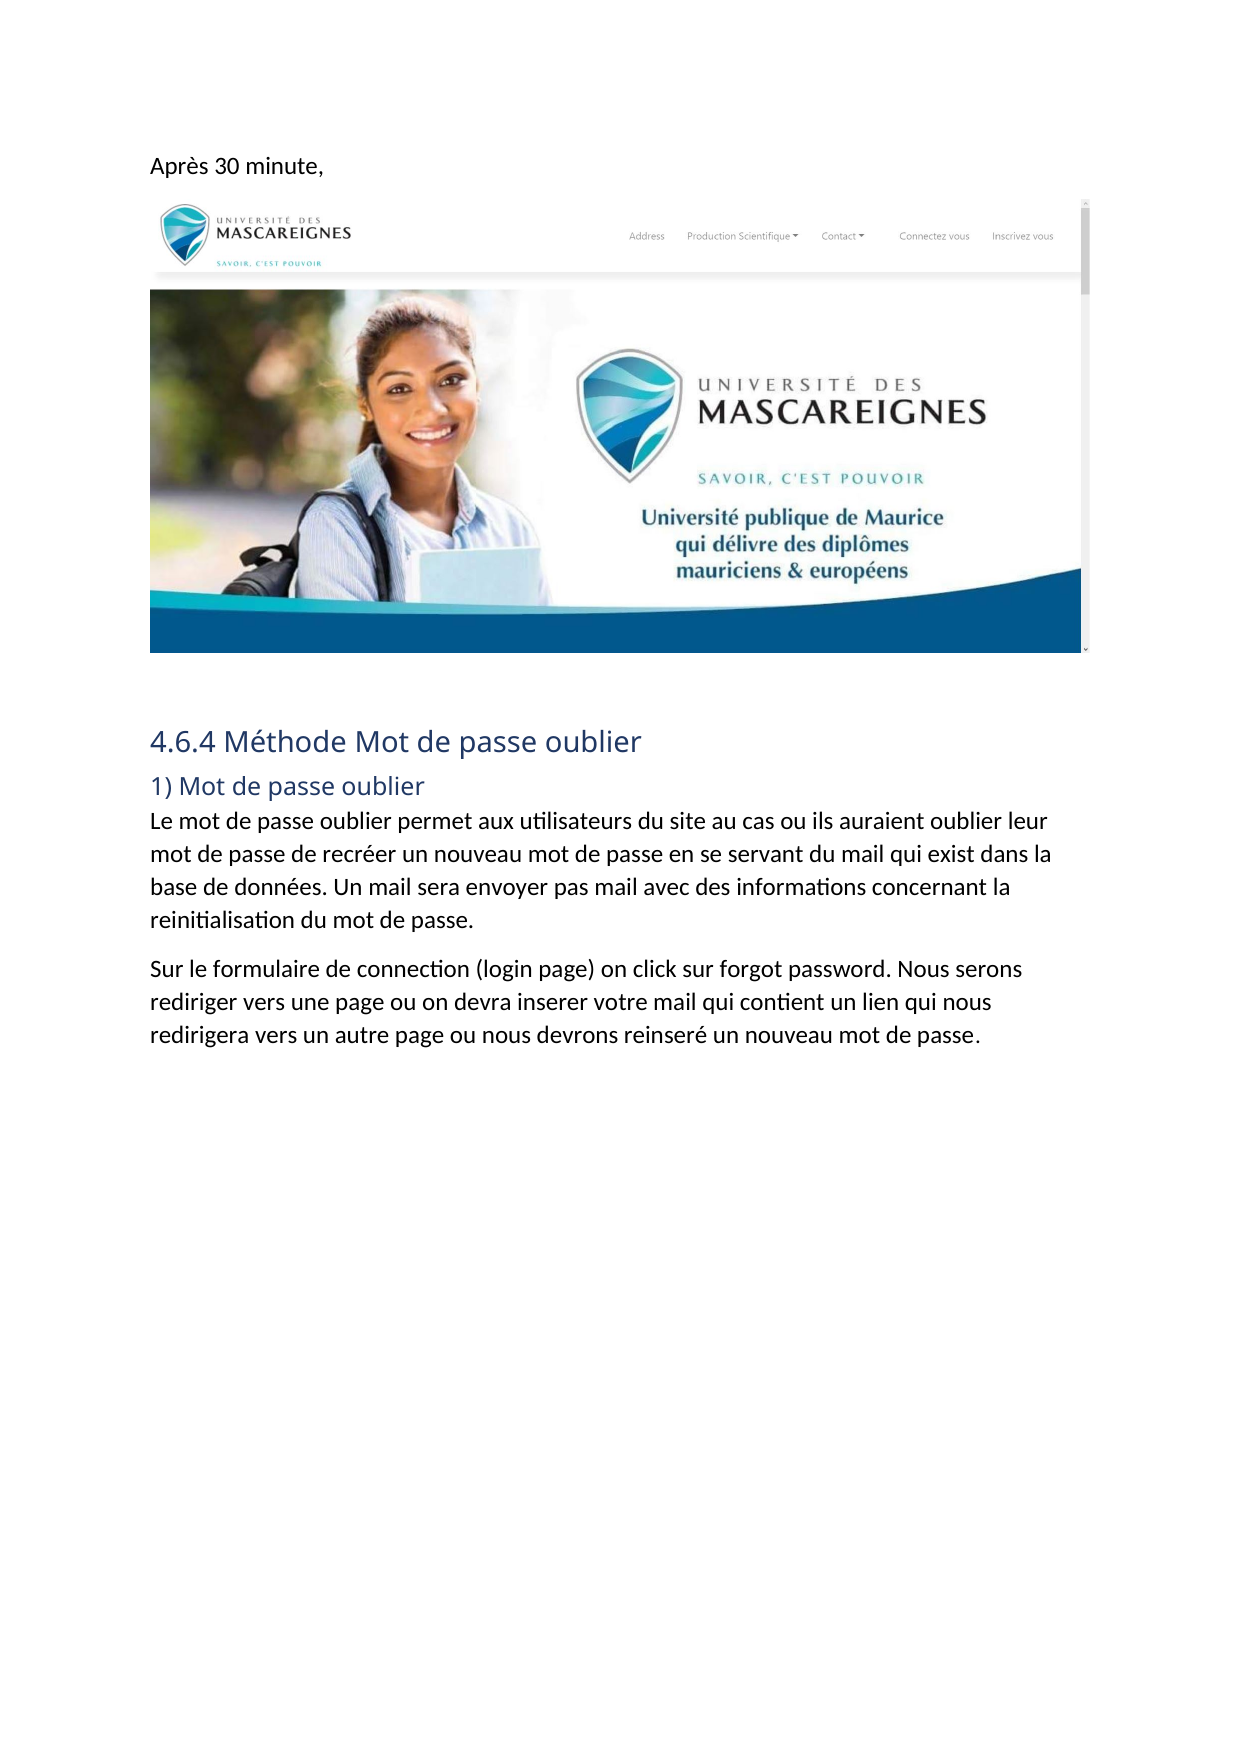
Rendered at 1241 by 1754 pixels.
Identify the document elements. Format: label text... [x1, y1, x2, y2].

text Après 30 minute, [150, 150, 1090, 181]
picture [150, 199, 1090, 653]
text Le mot de passe oublier permet aux utilisateurs du site au cas ou ils auraient oublier leur mot de passe de recréer un nouveau mot de passe en se servant du mail qui exist dans la base de données. Un mail sera envoyer pas mail avec des informations concernant la reinitialisation du mot de passe. [150, 805, 1090, 934]
subtitle 1) Mot de passe oublier [150, 768, 1090, 802]
text Sur le formulaire de connection (login page) on click sur forgot password. Nous serons rediriger vers une page ou on devra inserer votre mail qui contient un lien qui nous redirigera vers un autre page ou nous devrons reinseré un nouveau mot de passe. [150, 953, 1090, 1050]
subtitle 4.6.4 Méthode Mot de passe oublier [150, 721, 1090, 761]
